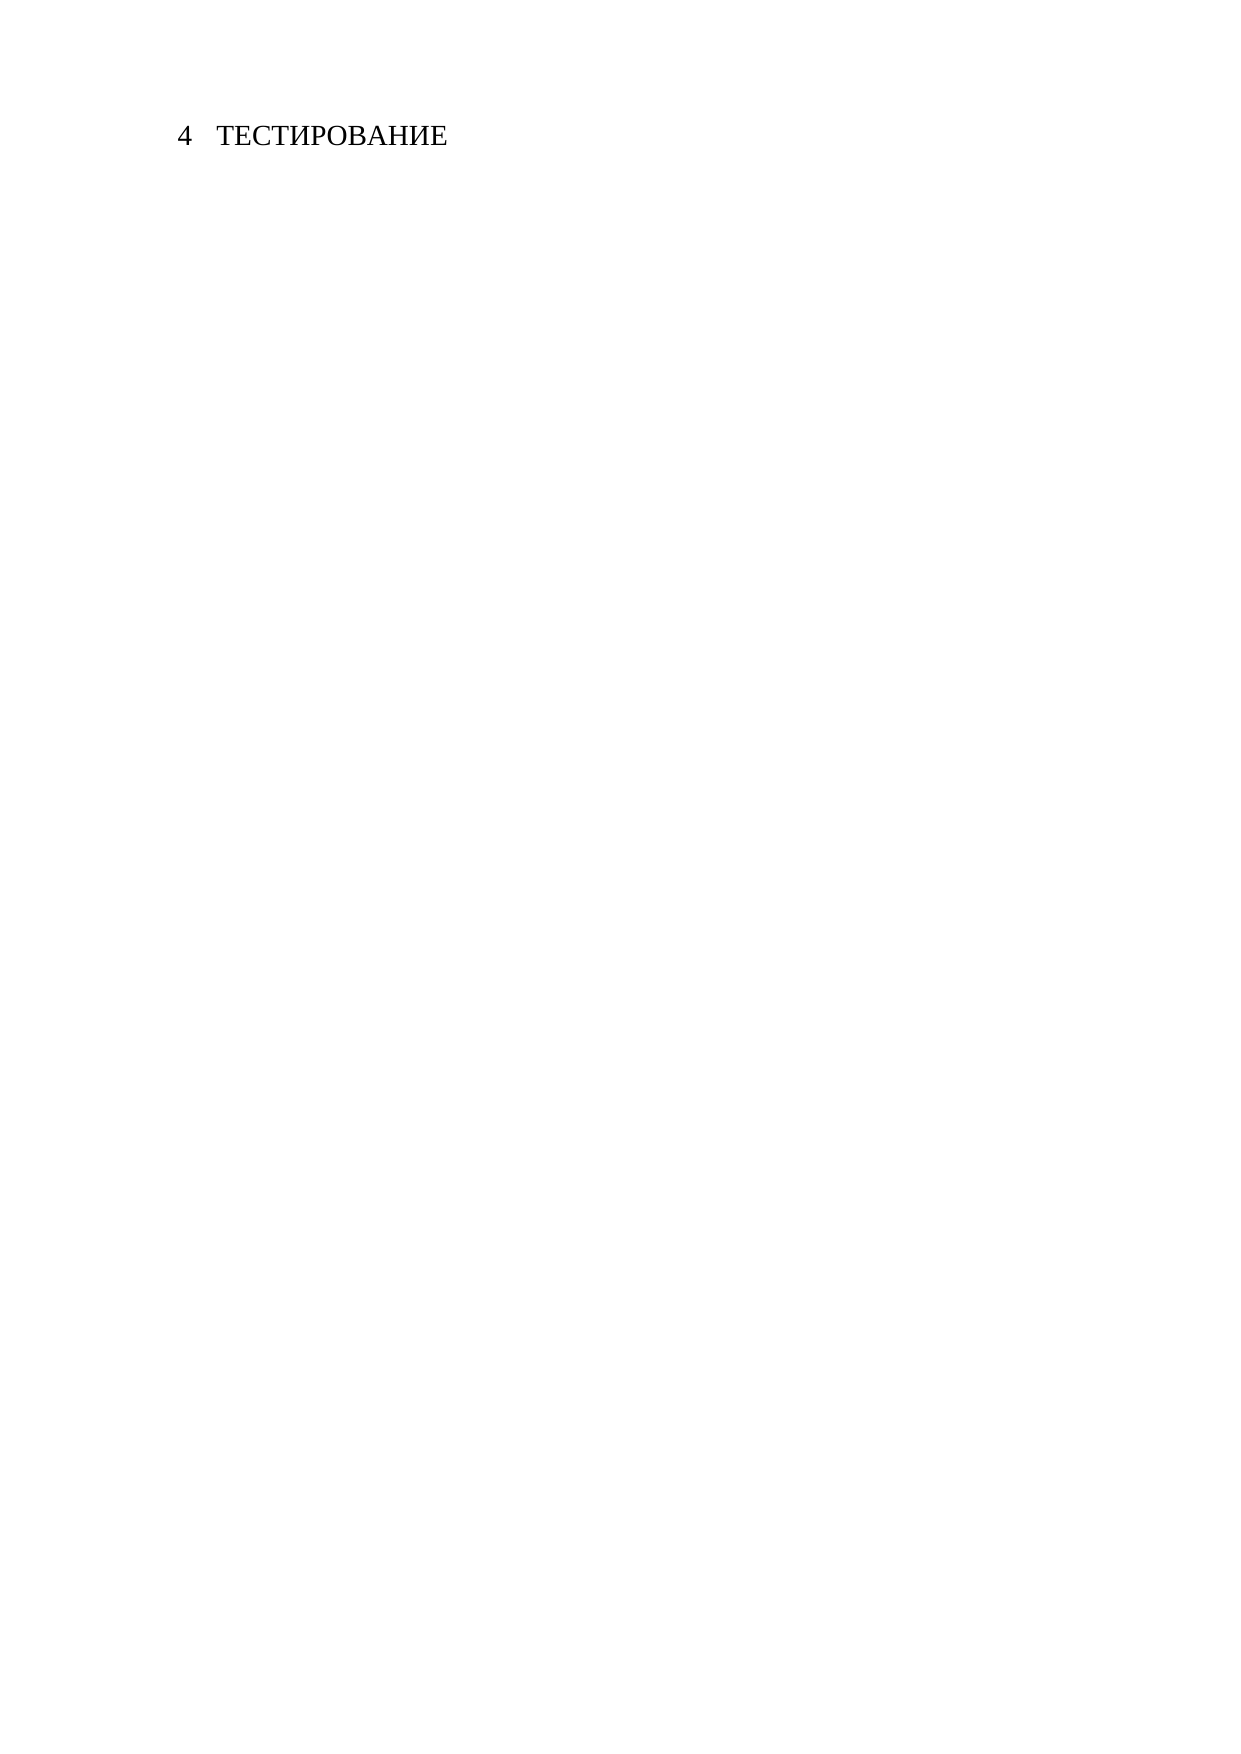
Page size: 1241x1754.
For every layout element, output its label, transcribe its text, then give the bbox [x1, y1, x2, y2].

subtitle ТЕСТИРОВАНИЕ [177, 118, 1152, 152]
